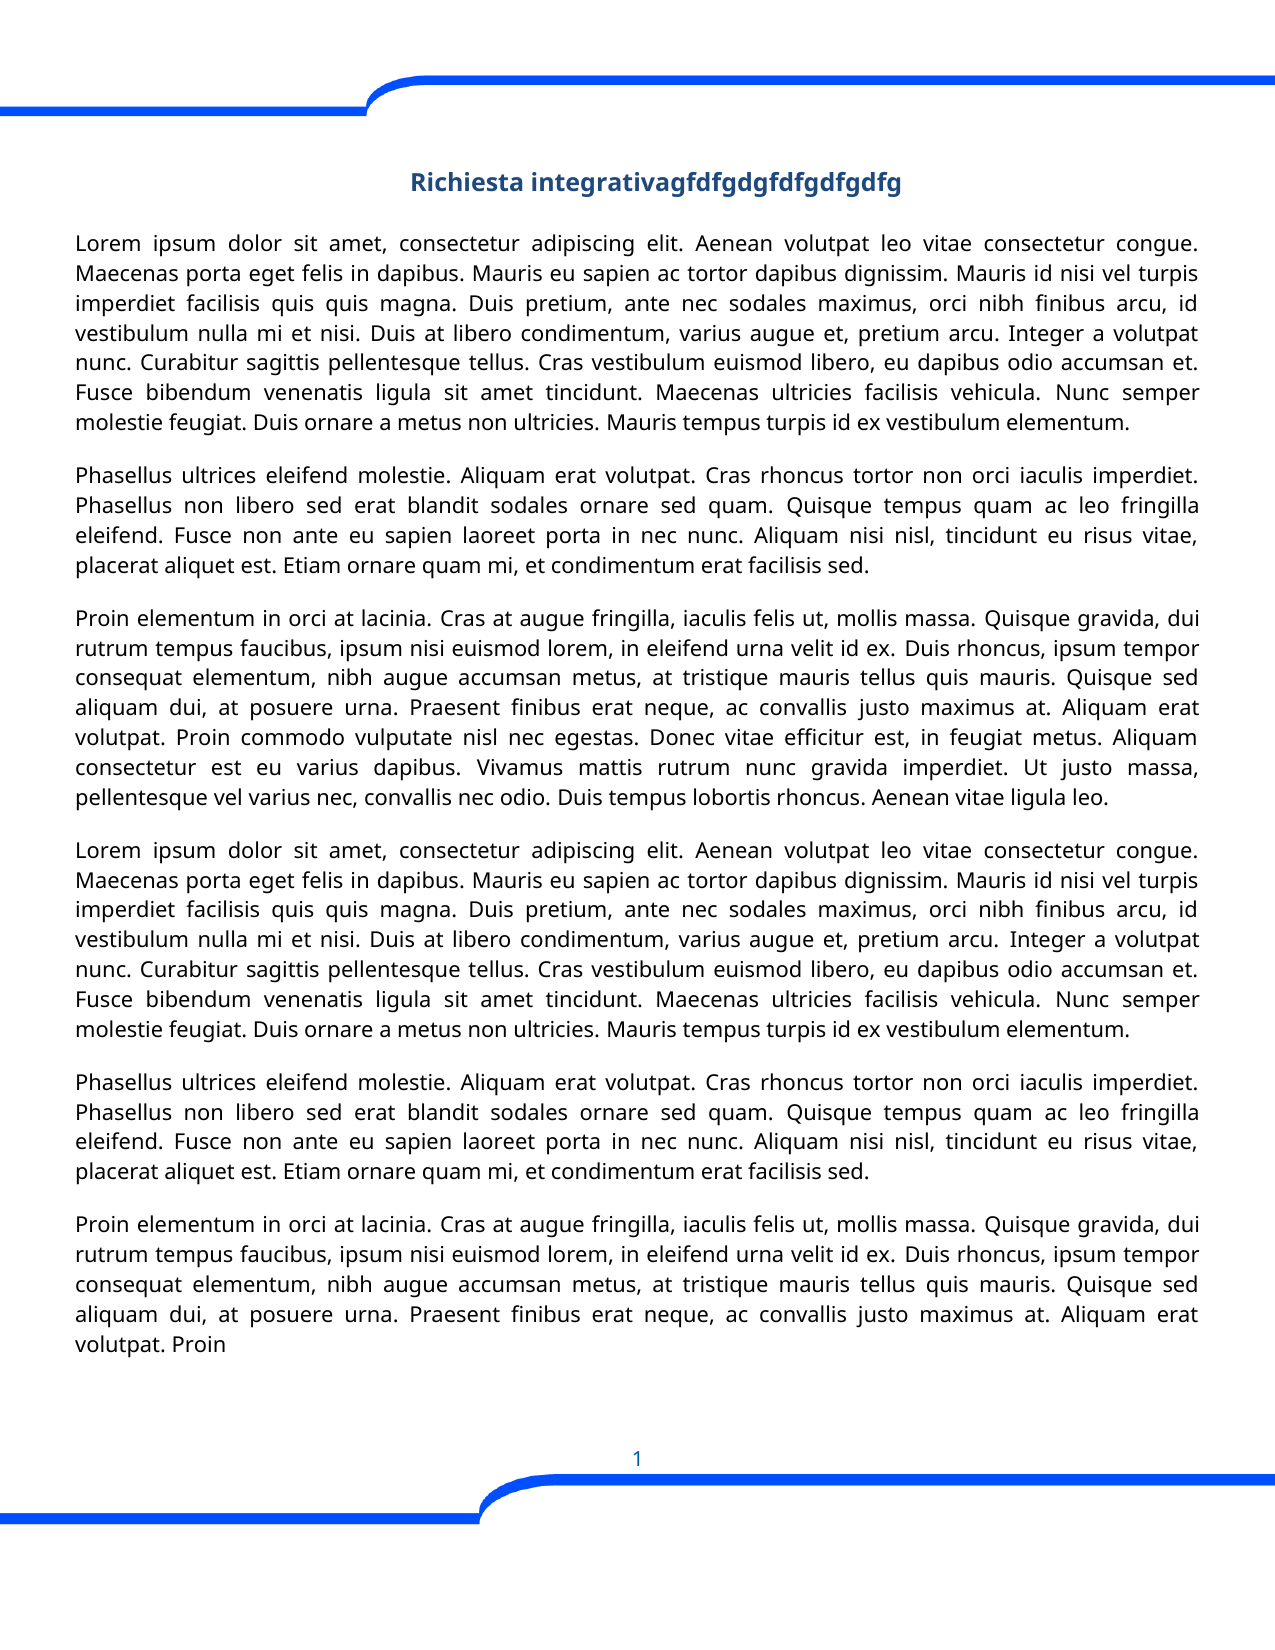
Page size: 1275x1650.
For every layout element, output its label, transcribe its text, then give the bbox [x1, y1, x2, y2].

picture [0, 75, 1275, 118]
text Proin elementum in orci at lacinia. Cras at augue fringilla, iaculis felis ut, mollis massa. Quisque gravida, dui rutrum tempus faucibus, ipsum nisi euismod lorem, in eleifend urna velit id ex. Duis rhoncus, ipsum tempor consequat elementum, nibh augue accumsan metus, at tristique mauris tellus quis mauris. Quisque sed aliquam dui, at posuere urna. Praesent finibus erat neque, ac convallis justo maximus at. Aliquam erat volutpat. Proin [75, 1209, 1200, 1358]
text Proin elementum in orci at lacinia. Cras at augue fringilla, iaculis felis ut, mollis massa. Quisque gravida, dui rutrum tempus faucibus, ipsum nisi euismod lorem, in eleifend urna velit id ex. Duis rhoncus, ipsum tempor consequat elementum, nibh augue accumsan metus, at tristique mauris tellus quis mauris. Quisque sed aliquam dui, at posuere urna. Praesent finibus erat neque, ac convallis justo maximus at. Aliquam erat volutpat. Proin commodo vulputate nisl nec egestas. Donec vitae efficitur est, in feugiat metus. Aliquam consectetur est eu varius dapibus. Vivamus mattis rutrum nunc gravida imperdiet. Ut justo massa, pellentesque vel varius nec, convallis nec odio. Duis tempus lobortis rhoncus. Aenean vitae ligula leo. [75, 603, 1200, 811]
text Richiesta integrativagfdfgdgfdfgdfgdfg [112, 165, 1200, 199]
picture [0, 1472, 1275, 1527]
text Phasellus ultrices eleifend molestie. Aliquam erat volutpat. Cras rhoncus tortor non orci iaculis imperdiet. Phasellus non libero sed erat blandit sodales ornare sed quam. Quisque tempus quam ac leo fringilla eleifend. Fusce non ante eu sapien laoreet porta in nec nunc. Aliquam nisi nisl, tincidunt eu risus vitae, placerat aliquet est. Etiam ornare quam mi, et condimentum erat facilisis sed. [75, 460, 1200, 579]
text Lorem ipsum dolor sit amet, consectetur adipiscing elit. Aenean volutpat leo vitae consectetur congue. Maecenas porta eget felis in dapibus. Mauris eu sapien ac tortor dapibus dignissim. Mauris id nisi vel turpis imperdiet facilisis quis quis magna. Duis pretium, ante nec sodales maximus, orci nibh finibus arcu, id vestibulum nulla mi et nisi. Duis at libero condimentum, varius augue et, pretium arcu. Integer a volutpat nunc. Curabitur sagittis pellentesque tellus. Cras vestibulum euismod libero, eu dapibus odio accumsan et. Fusce bibendum venenatis ligula sit amet tincidunt. Maecenas ultricies facilisis vehicula. Nunc semper molestie feugiat. Duis ornare a metus non ultricies. Mauris tempus turpis id ex vestibulum elementum. [75, 228, 1200, 437]
text Lorem ipsum dolor sit amet, consectetur adipiscing elit. Aenean volutpat leo vitae consectetur congue. Maecenas porta eget felis in dapibus. Mauris eu sapien ac tortor dapibus dignissim. Mauris id nisi vel turpis imperdiet facilisis quis quis magna. Duis pretium, ante nec sodales maximus, orci nibh finibus arcu, id vestibulum nulla mi et nisi. Duis at libero condimentum, varius augue et, pretium arcu. Integer a volutpat nunc. Curabitur sagittis pellentesque tellus. Cras vestibulum euismod libero, eu dapibus odio accumsan et. Fusce bibendum venenatis ligula sit amet tincidunt. Maecenas ultricies facilisis vehicula. Nunc semper molestie feugiat. Duis ornare a metus non ultricies. Mauris tempus turpis id ex vestibulum elementum. [75, 835, 1200, 1043]
text Phasellus ultrices eleifend molestie. Aliquam erat volutpat. Cras rhoncus tortor non orci iaculis imperdiet. Phasellus non libero sed erat blandit sodales ornare sed quam. Quisque tempus quam ac leo fringilla eleifend. Fusce non ante eu sapien laoreet porta in nec nunc. Aliquam nisi nisl, tincidunt eu risus vitae, placerat aliquet est. Etiam ornare quam mi, et condimentum erat facilisis sed. [75, 1067, 1200, 1186]
